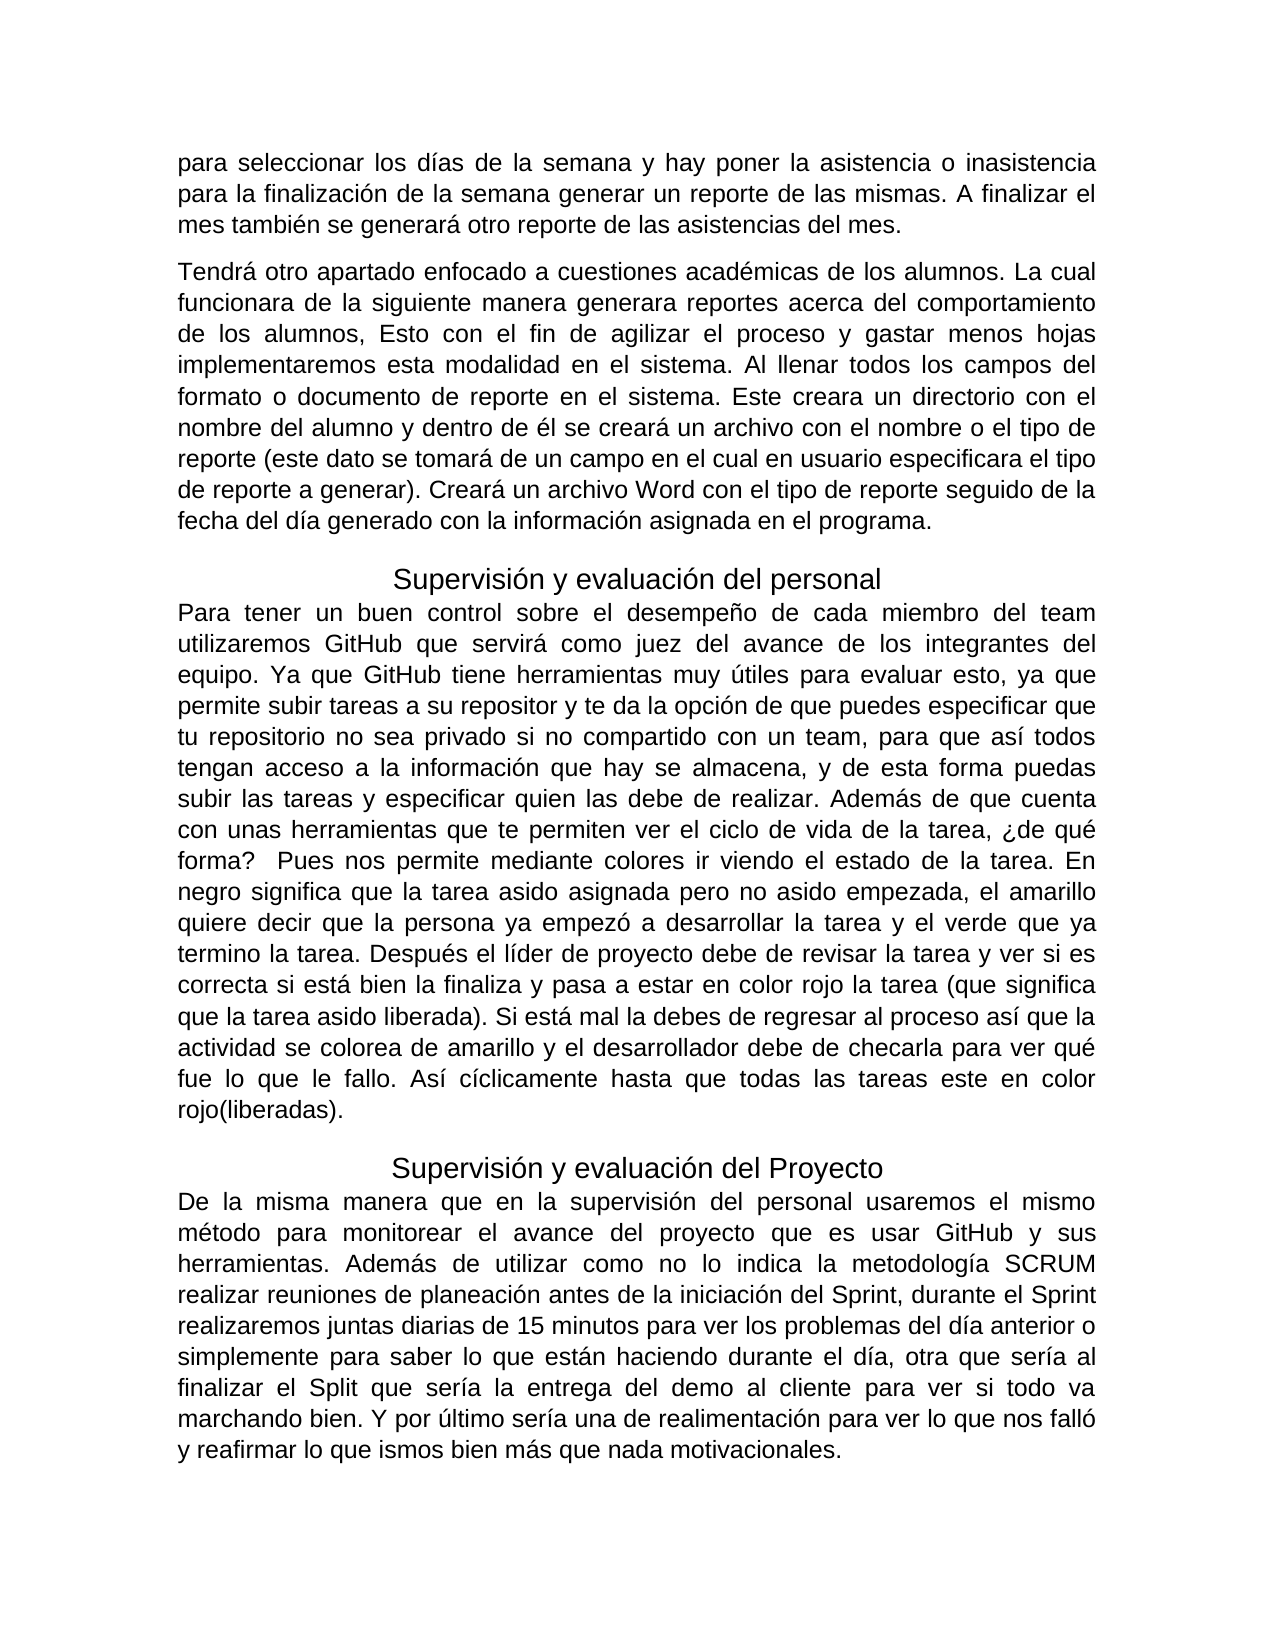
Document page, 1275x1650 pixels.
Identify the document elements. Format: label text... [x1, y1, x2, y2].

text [177, 148, 1098, 238]
text Para tener un buen control sobre el desempeño de cada miembro del team utilizaremos GitHub que servirá como juez del avance de los integrantes del equipo. Ya que GitHub tiene herramientas muy útiles para evaluar esto, ya que permite subir tareas a su repositor y te da la opción de que puedes especificar que tu repositorio no sea privado si no compartido con un team, para que así todos tengan acceso a la información que hay se almacena, y de esta forma puedas subir las tareas y especificar quien las debe de realizar. Además de que cuenta con unas herramientas que te permiten ver el ciclo de vida de la tarea, ¿de qué forma? Pues nos permite mediante colores ir viendo el estado de la tarea. En negro significa que la tarea asido asignada pero no asido empezada, el amarillo quiere decir que la persona ya empezó a desarrollar la tarea y el verde que ya termino la tarea. Después el líder de proyecto debe de revisar la tarea y ver si es correcta si está bien la finaliza y pasa a estar en color rojo la tarea (que significa que la tarea asido liberada). Si está mal la debes de regresar al proceso así que la actividad se colorea de amarillo y el desarrollador debe de checarla para ver qué fue lo que le fallo. Así cíclicamente hasta que todas las tareas este en color rojo(liberadas). [177, 598, 1098, 1123]
subtitle Supervisión y evaluación del Proyecto [177, 1151, 1098, 1184]
subtitle Supervisión y evaluación del personal [177, 562, 1098, 595]
text Tendrá otro apartado enfocado a cuestiones académicas de los alumnos. La cual funcionara de la siguiente manera generara reportes acerca del comportamiento de los alumnos, Esto con el fin de agilizar el proceso y gastar menos hojas implementaremos esta modalidad en el sistema. Al llenar todos los campos del formato o documento de reporte en el sistema. Este creara un directorio con el nombre del alumno y dentro de él se creará un archivo con el nombre o el tipo de reporte (este dato se tomará de un campo en el cual en usuario especificara el tipo de reporte a generar). Creará un archivo Word con el tipo de reporte seguido de la fecha del día generado con la información asignada en el programa. [177, 257, 1098, 534]
text De la misma manera que en la supervisión del personal usaremos el mismo método para monitorear el avance del proyecto que es usar GitHub y sus herramientas. Además de utilizar como no lo indica la metodología SCRUM realizar reuniones de planeación antes de la iniciación del Sprint, durante el Sprint realizaremos juntas diarias de 15 minutos para ver los problemas del día anterior o simplemente para saber lo que están haciendo durante el día, otra que sería al finalizar el Split que sería la entrega del demo al cliente para ver si todo va marchando bien. Y por último sería una de realimentación para ver lo que nos falló y reafirmar lo que ismos bien más que nada motivacionales. [177, 1187, 1098, 1464]
